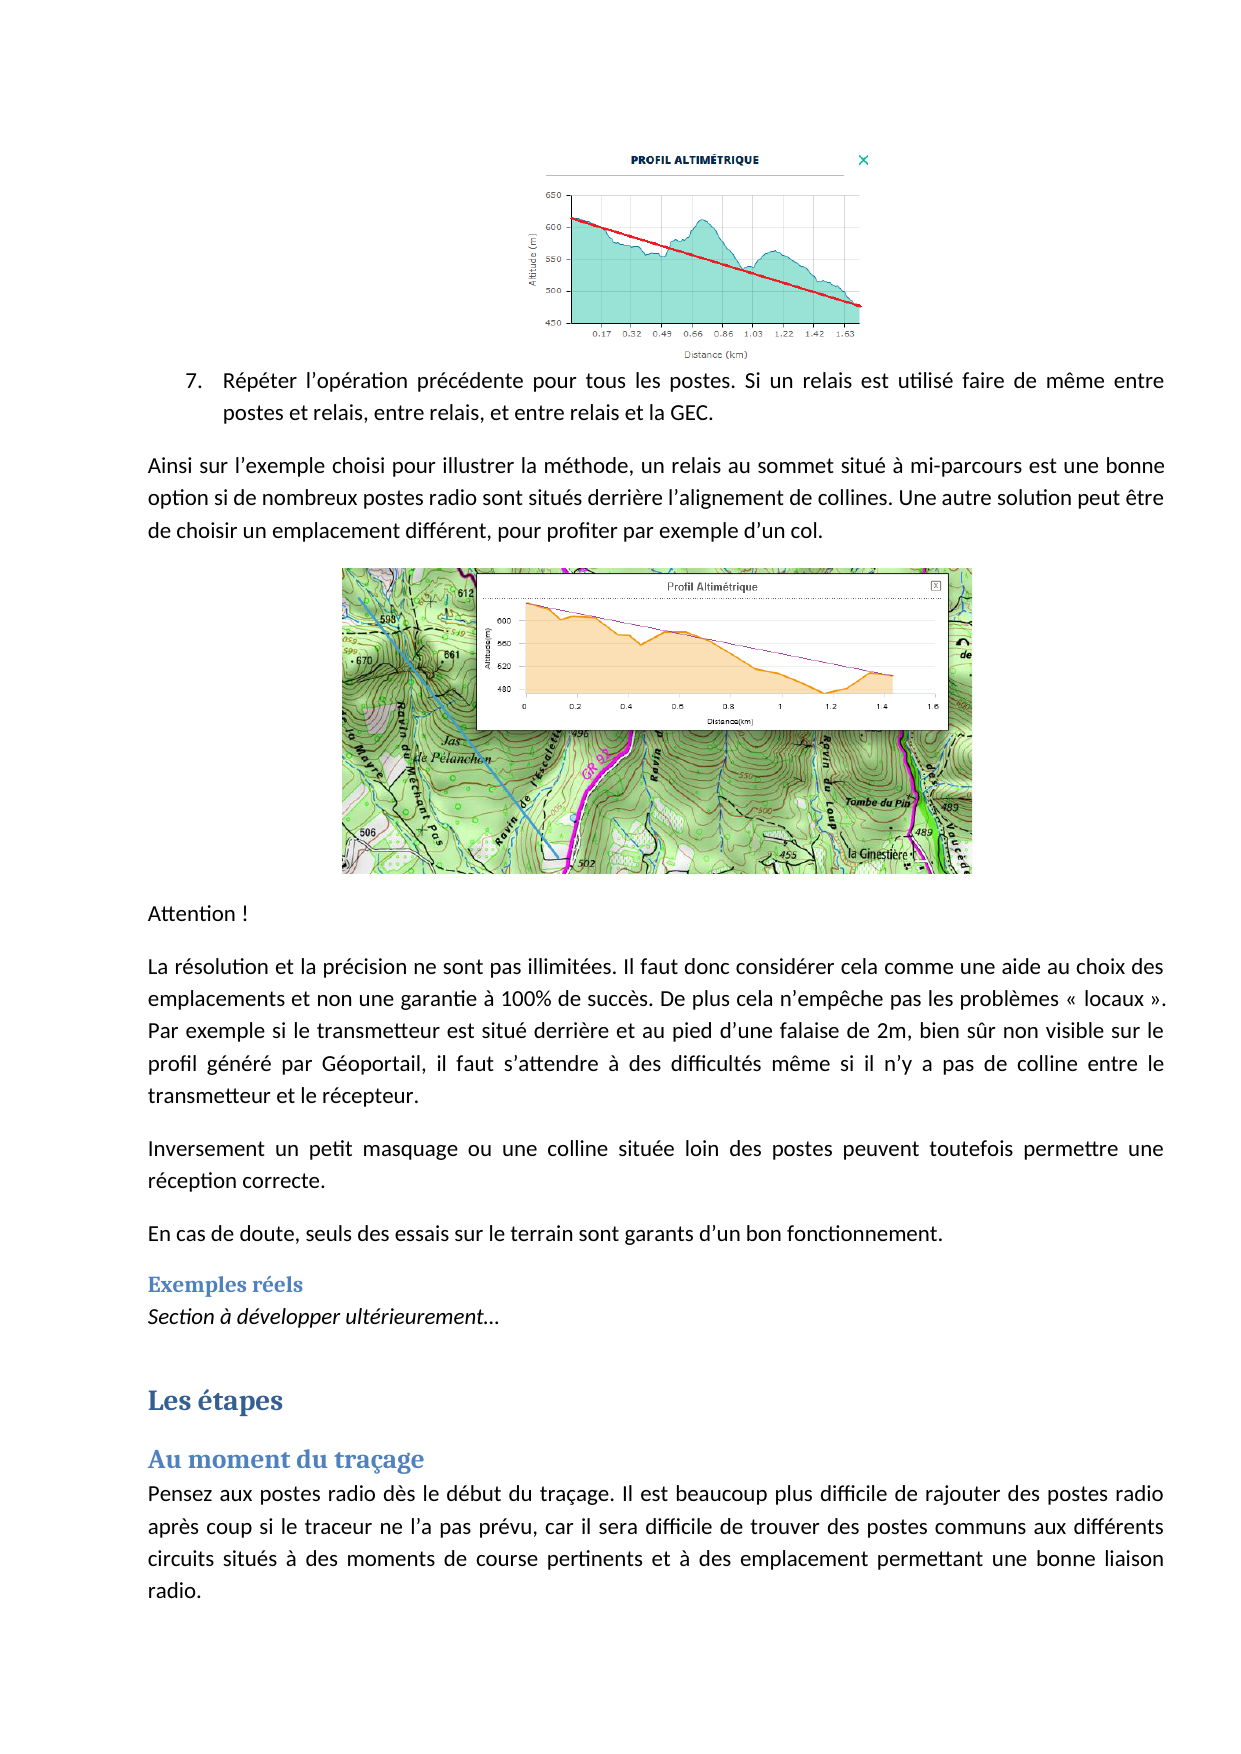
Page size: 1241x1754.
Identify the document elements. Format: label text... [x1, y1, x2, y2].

text Pensez aux postes radio dès le début du traçage. Il est beaucoup plus difficile de rajouter des postes radio après coup si le traceur ne l’a pas prévu, car il sera difficile de trouver des postes communs aux différents circuits situés à des moments de course pertinents et à des emplacement permettant une bonne liaison radio. [148, 1479, 1167, 1604]
text Inversement un petit masquage ou une colline située loin des postes peuvent toutefois permettre une réception correcte. [148, 1134, 1167, 1194]
list Répéter l’opération précédente pour tous les postes. Si un relais est utilisé faire de même entre postes et relais, entre relais, et entre relais et la GEC. [185, 366, 1167, 426]
text Section à développer ultérieurement… [148, 1302, 1167, 1330]
subtitle Au moment du traçage [148, 1444, 1167, 1475]
text Attention ! [148, 899, 1167, 927]
text La résolution et la précision ne sont pas illimitées. Il faut donc considérer cela comme une aide au choix des emplacements et non une garantie à 100% de succès. De plus cela n’empêche pas les problèmes « locaux ». Par exemple si le transmetteur est situé derrière et au pied d’une falaise de 2m, bien sûr non visible sur le profil généré par Géoportail, il faut s’attendre à des difficultés même si il n’y a pas de colline entre le transmetteur et le récepteur. [148, 952, 1167, 1109]
text Ainsi sur l’exemple choisi pour illustrer la méthode, un relais au sommet situé à mi-parcours est une bonne option si de nombreux postes radio sont situés derrière l’alignement de collines. Une autre solution peut être de choisir un emplacement différent, pour profiter par exemple d’un col. [148, 451, 1167, 544]
picture [518, 147, 871, 362]
subtitle Exemples réels [148, 1272, 1167, 1298]
picture [342, 568, 973, 874]
subtitle Les étapes [148, 1384, 1167, 1418]
text En cas de doute, seuls des essais sur le terrain sont garants d’un bon fonctionnement. [148, 1219, 1167, 1247]
